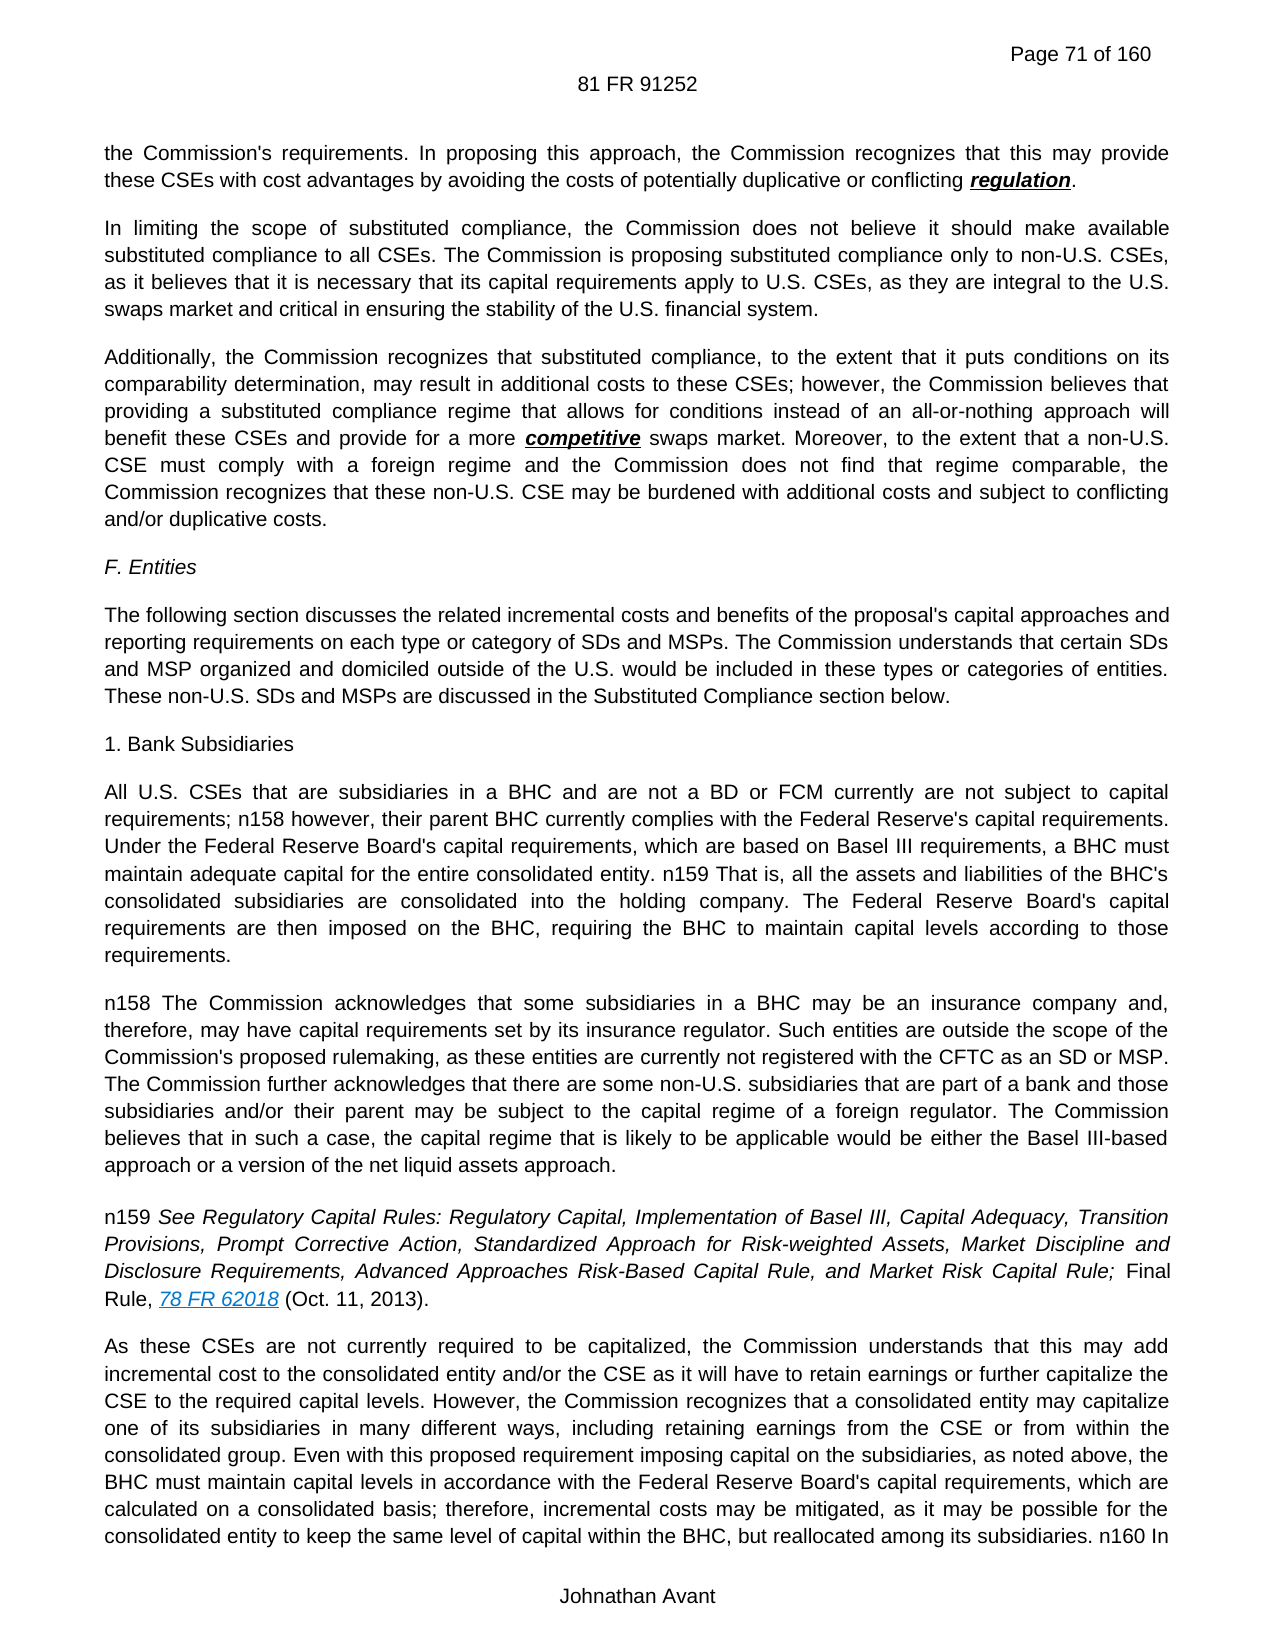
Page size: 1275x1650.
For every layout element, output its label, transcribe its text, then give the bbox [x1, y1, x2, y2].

text F. Entities [104, 552, 1171, 579]
text n158 The Commission acknowledges that some subsidiaries in a BHC may be an insurance company and, therefore, may have capital requirements set by its insurance regulator. Such entities are outside the scope of the Commission's proposed rulemaking, as these entities are currently not registered with the CFTC as an SD or MSP. The Commission further acknowledges that there are some non-U.S. subsidiaries that are part of a bank and those subsidiaries and/or their parent may be subject to the capital regime of a foreign regulator. The Commission believes that in such a case, the capital regime that is likely to be applicable would be either the Basel III-based approach or a version of the net liquid assets approach. [104, 987, 1171, 1177]
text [104, 1331, 1171, 1548]
text In limiting the scope of substituted compliance, the Commission does not believe it should make available substituted compliance to all CSEs. The Commission is proposing substituted compliance only to non-U.S. CSEs, as it believes that it is necessary that its capital requirements apply to U.S. CSEs, as they are integral to the U.S. swaps market and critical in ensuring the stability of the U.S. financial system. [104, 212, 1171, 321]
text The following section discusses the related incremental costs and benefits of the proposal's capital approaches and reporting requirements on each type or category of SDs and MSPs. The Commission understands that certain SDs and MSP organized and domiciled outside of the U.S. would be included in these types or categories of entities. These non-U.S. SDs and MSPs are discussed in the Substituted Compliance section below. [104, 600, 1171, 708]
text n159 See Regulatory Capital Rules: Regulatory Capital, Implementation of Basel III, Capital Adequacy, Transition Provisions, Prompt Corrective Action, Standardized Approach for Risk-weighted Assets, Market Discipline and Disclosure Requirements, Advanced Approaches Risk-Based Capital Rule, and Market Risk Capital Rule; Final Rule, 78 FR 62018 (Oct. 11, 2013). [104, 1202, 1171, 1310]
text 1. Bank Subsidiaries [104, 729, 1171, 756]
text All U.S. CSEs that are subsidiaries in a BHC and are not a BD or FCM currently are not subject to capital requirements; n158 however, their parent BHC currently complies with the Federal Reserve's capital requirements. Under the Federal Reserve Board's capital requirements, which are based on Basel III requirements, a BHC must maintain adequate capital for the entire consolidated entity. n159 That is, all the assets and liabilities of the BHC's consolidated subsidiaries are consolidated into the holding company. The Federal Reserve Board's capital requirements are then imposed on the BHC, requiring the BHC to maintain capital levels according to those requirements. [104, 777, 1171, 967]
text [104, 137, 1171, 192]
text Additionally, the Commission recognizes that substituted compliance, to the extent that it puts conditions on its comparability determination, may result in additional costs to these CSEs; however, the Commission believes that providing a substituted compliance regime that allows for conditions instead of an all-or-nothing approach will benefit these CSEs and provide for a more competitive swaps market. Moreover, to the extent that a non-U.S. CSE must comply with a foreign regime and the Commission does not find that regime comparable, the Commission recognizes that these non-U.S. CSE may be burdened with additional costs and subject to conflicting and/or duplicative costs. [104, 342, 1171, 531]
